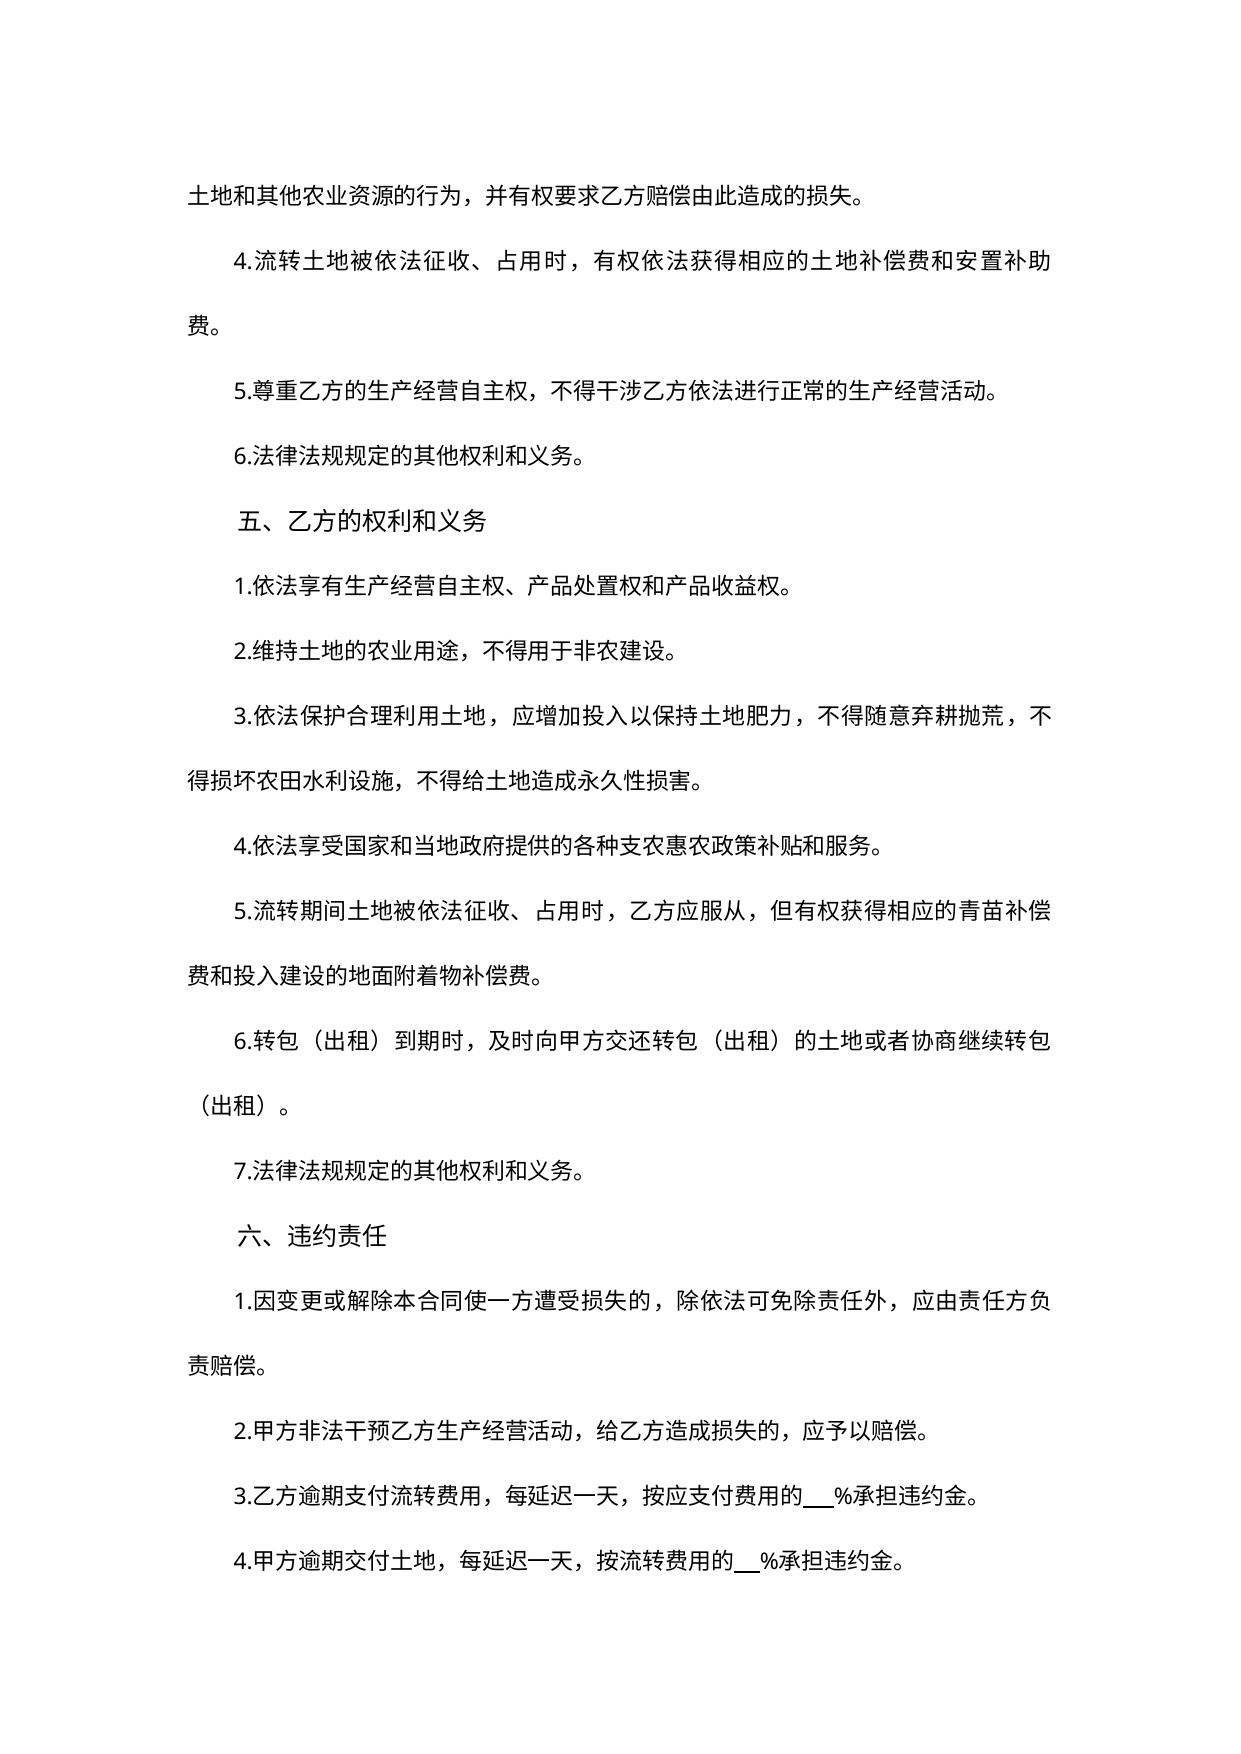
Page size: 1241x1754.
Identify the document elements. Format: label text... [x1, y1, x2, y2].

text 3.依法保护合理利用土地，应增加投入以保持土地肥力，不得随意弃耕抛荒，不得损坏农田水利设施，不得给土地造成永久性损害。 [187, 682, 1053, 812]
text 4.流转土地被依法征收、占用时，有权依法获得相应的土地补偿费和安置补助费。 [187, 227, 1053, 357]
text 1.因变更或解除本合同使一方遭受损失的，除依法可免除责任外，应由责任方负责赔偿。 [187, 1267, 1053, 1397]
text 六、违约责任 [187, 1202, 1053, 1267]
text 6.转包（出租）到期时，及时向甲方交还转包（出租）的土地或者协商继续转包（出租）。 [187, 1007, 1053, 1137]
text 5.尊重乙方的生产经营自主权，不得干涉乙方依法进行正常的生产经营活动。 [187, 357, 1053, 422]
text 2.维持土地的农业用途，不得用于非农建设。 [187, 617, 1053, 682]
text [187, 162, 1053, 227]
text 4.依法享受国家和当地政府提供的各种支农惠农政策补贴和服务。 [187, 812, 1053, 877]
text 6.法律法规规定的其他权利和义务。 [187, 422, 1053, 487]
text 5.流转期间土地被依法征收、占用时，乙方应服从，但有权获得相应的青苗补偿费和投入建设的地面附着物补偿费。 [187, 877, 1053, 1007]
text 2.甲方非法干预乙方生产经营活动，给乙方造成损失的，应予以赔偿。 [187, 1397, 1053, 1462]
text 7.法律法规规定的其他权利和义务。 [187, 1137, 1053, 1202]
text 五、乙方的权利和义务 [187, 487, 1053, 552]
text 3.乙方逾期支付流转费用，每延迟一天，按应支付费用的 %承担违约金。 [187, 1462, 1053, 1527]
text 1.依法享有生产经营自主权、产品处置权和产品收益权。 [187, 552, 1053, 617]
text 4.甲方逾期交付土地，每延迟一天，按流转费用的 %承担违约金。 [187, 1527, 1053, 1592]
